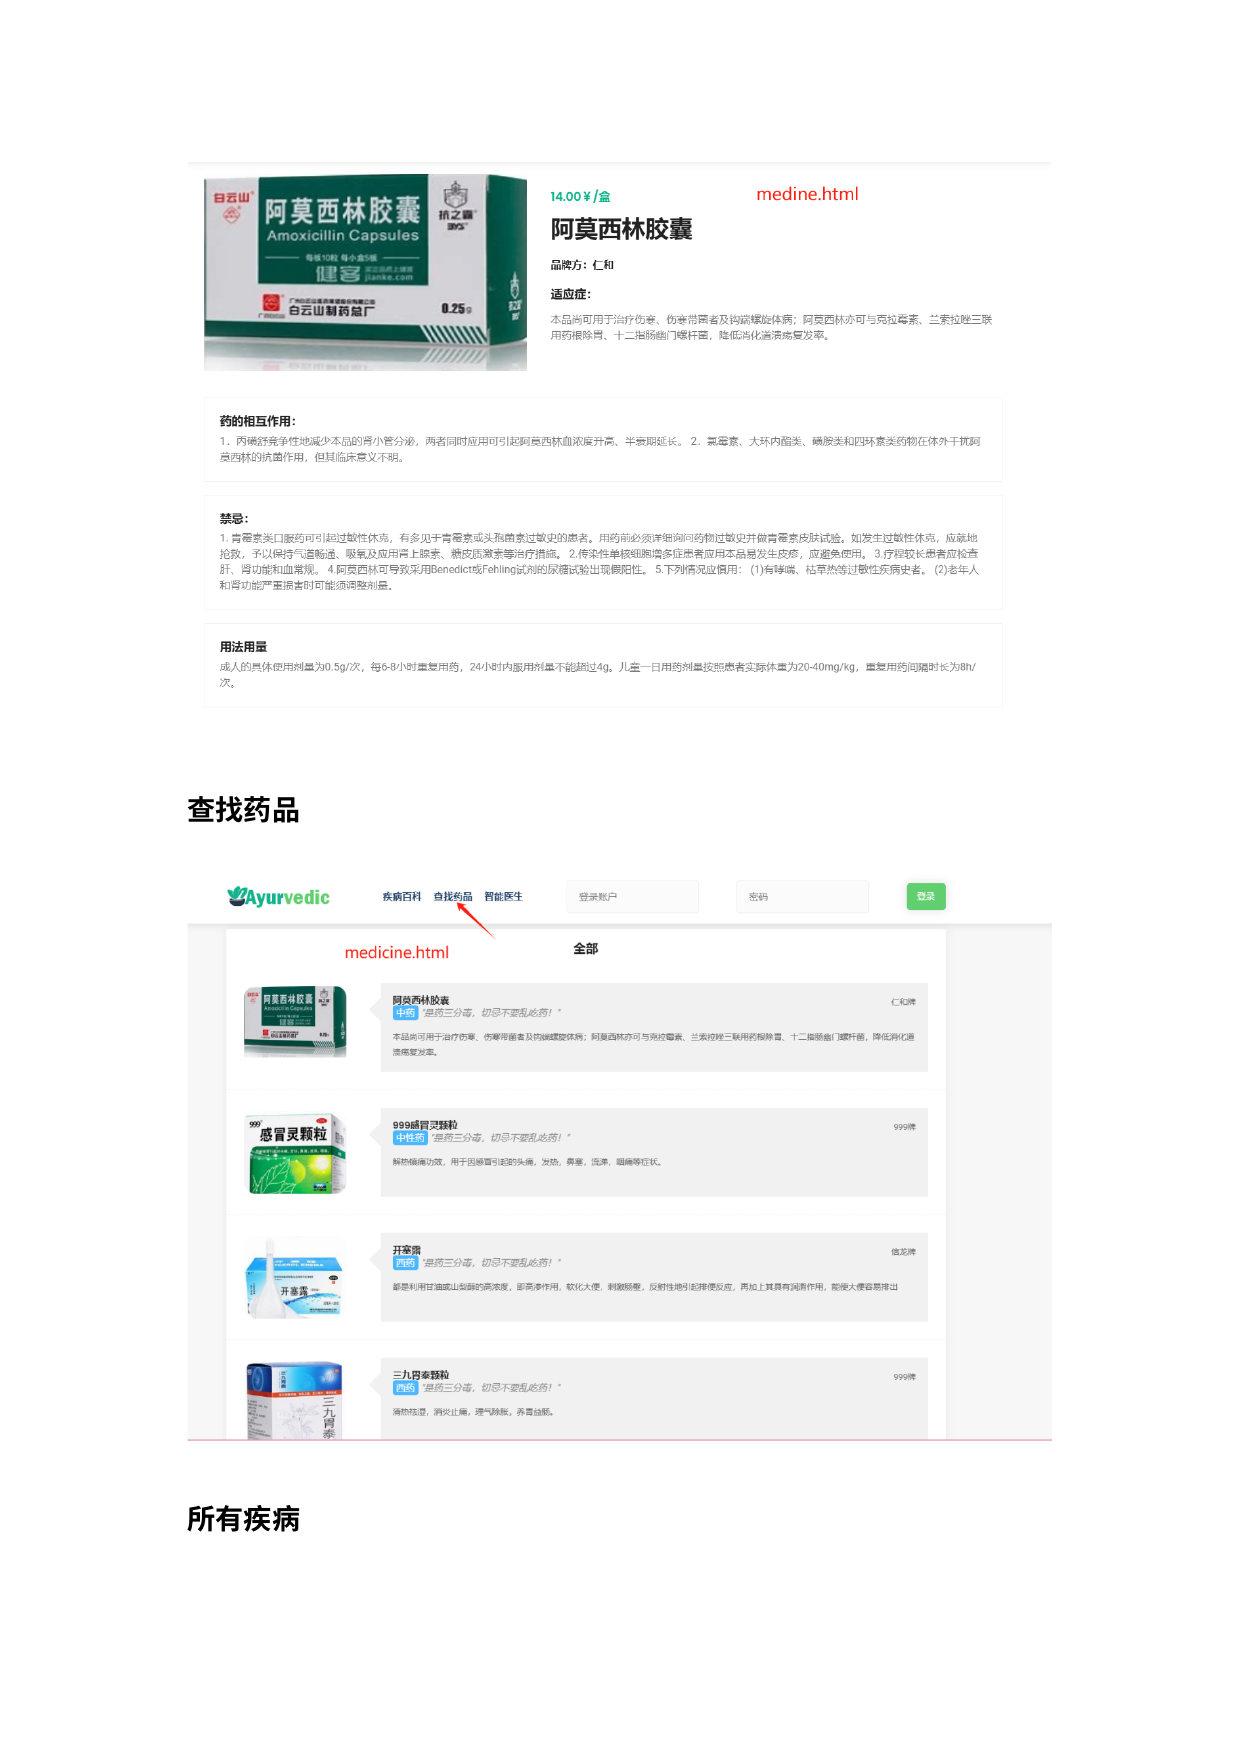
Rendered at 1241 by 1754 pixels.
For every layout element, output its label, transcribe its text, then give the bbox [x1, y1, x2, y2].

picture [187, 162, 1052, 715]
picture [187, 870, 1052, 1441]
subtitle 查找药品 [187, 776, 1053, 841]
subtitle 所有疾病 [187, 1484, 1053, 1549]
